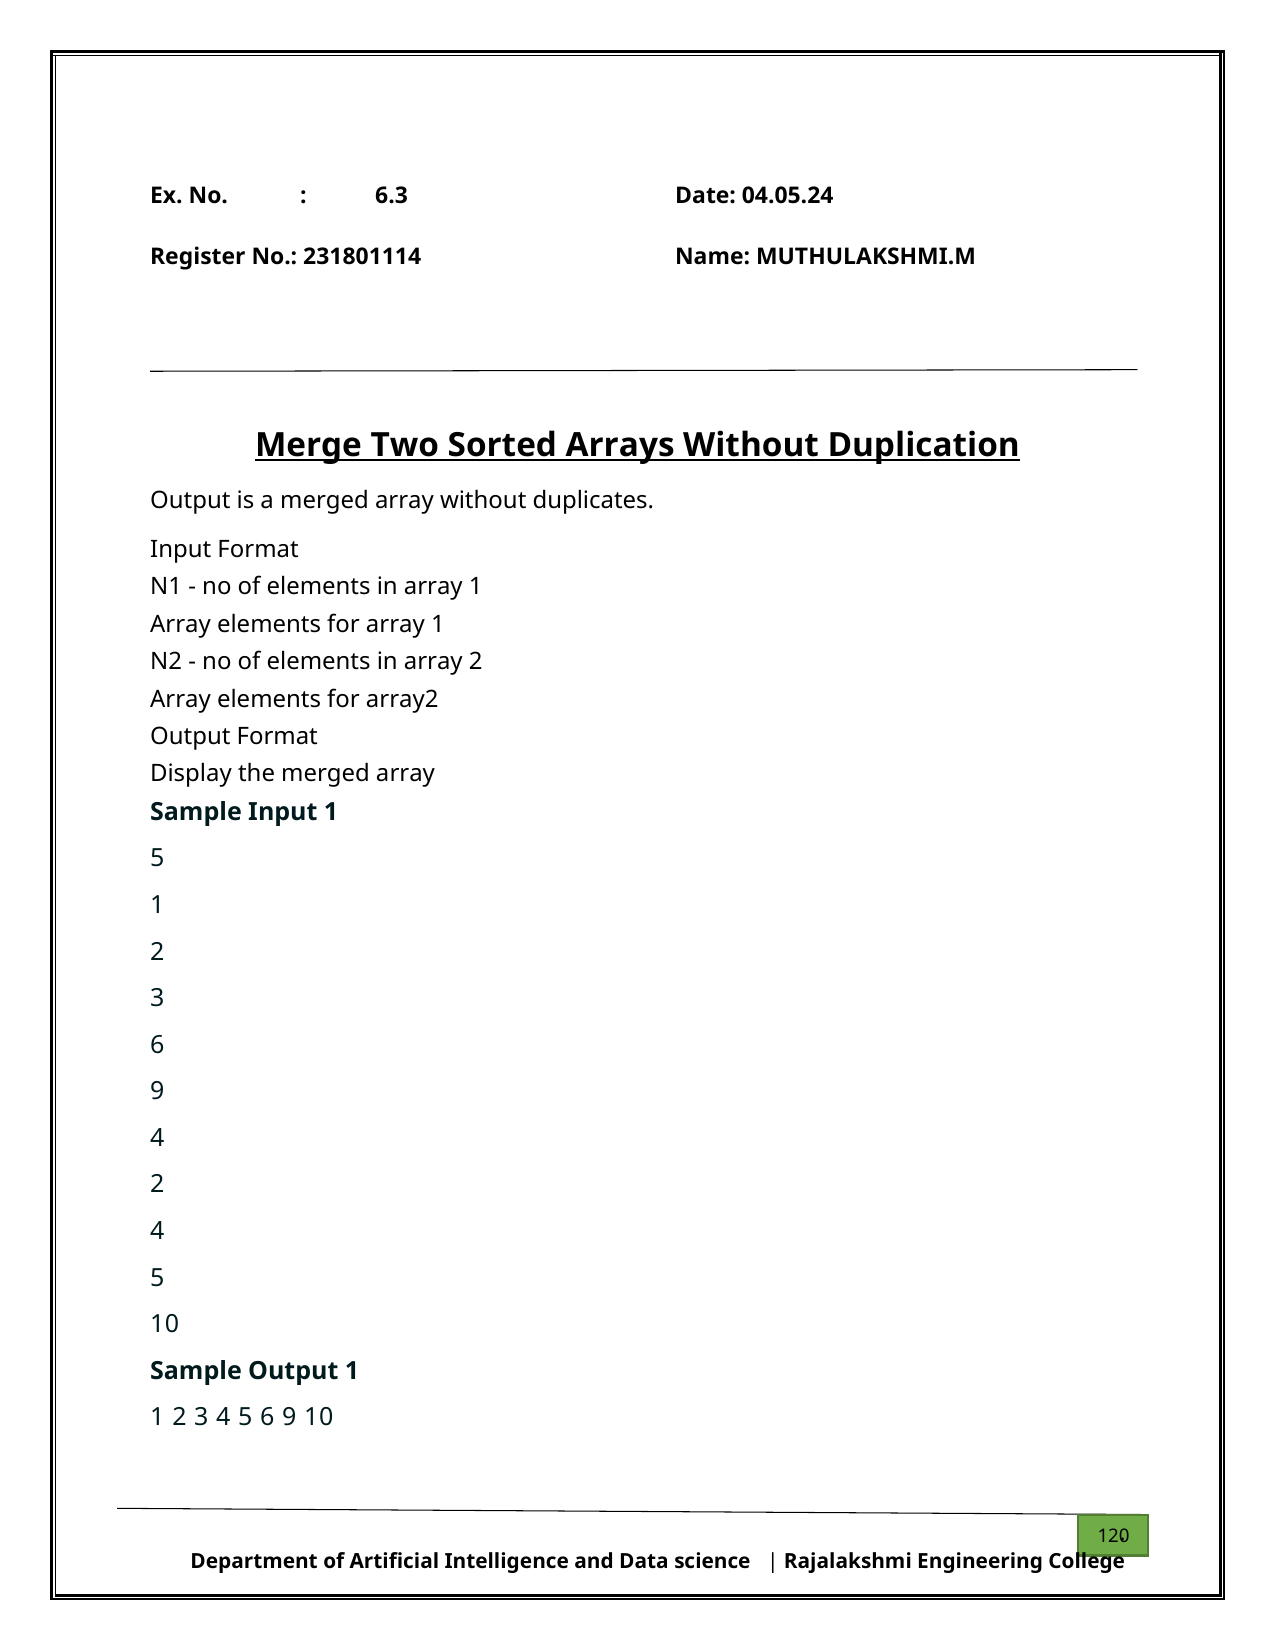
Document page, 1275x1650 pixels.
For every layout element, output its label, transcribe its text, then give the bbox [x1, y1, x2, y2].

text 10 [150, 1306, 1125, 1340]
text 4 [150, 1213, 1125, 1247]
text Output Format [150, 719, 1125, 751]
text Merge Two Sorted Arrays Without Duplication [150, 421, 1125, 466]
text Input Format [150, 532, 1125, 564]
text Register No.: 231801114 Name: MUTHULAKSHMI.M [150, 239, 1125, 271]
text Sample Output 1 [150, 1352, 1125, 1386]
text 4 [150, 1119, 1125, 1153]
text 9 [150, 1073, 1125, 1107]
text 2 [150, 933, 1125, 967]
text Display the merged array [150, 756, 1125, 789]
text N2 - no of elements in array 2 [150, 644, 1125, 677]
text Output is a merged array without duplicates. [150, 483, 1125, 516]
text 3 [150, 980, 1125, 1014]
text N1 - no of elements in array 1 [150, 569, 1125, 602]
text 2 [150, 1166, 1125, 1200]
text 5 [150, 840, 1125, 874]
text Array elements for array2 [150, 681, 1125, 714]
text 6 [150, 1026, 1125, 1060]
text Sample Input 1 [150, 793, 1125, 828]
text Array elements for array 1 [150, 607, 1125, 639]
text 1 2 3 4 5 6 9 10 [150, 1399, 1125, 1433]
text 1 [150, 887, 1125, 921]
text 5 [150, 1259, 1125, 1293]
text Ex. No. : 6.3 Date: 04.05.24 [150, 179, 1125, 210]
